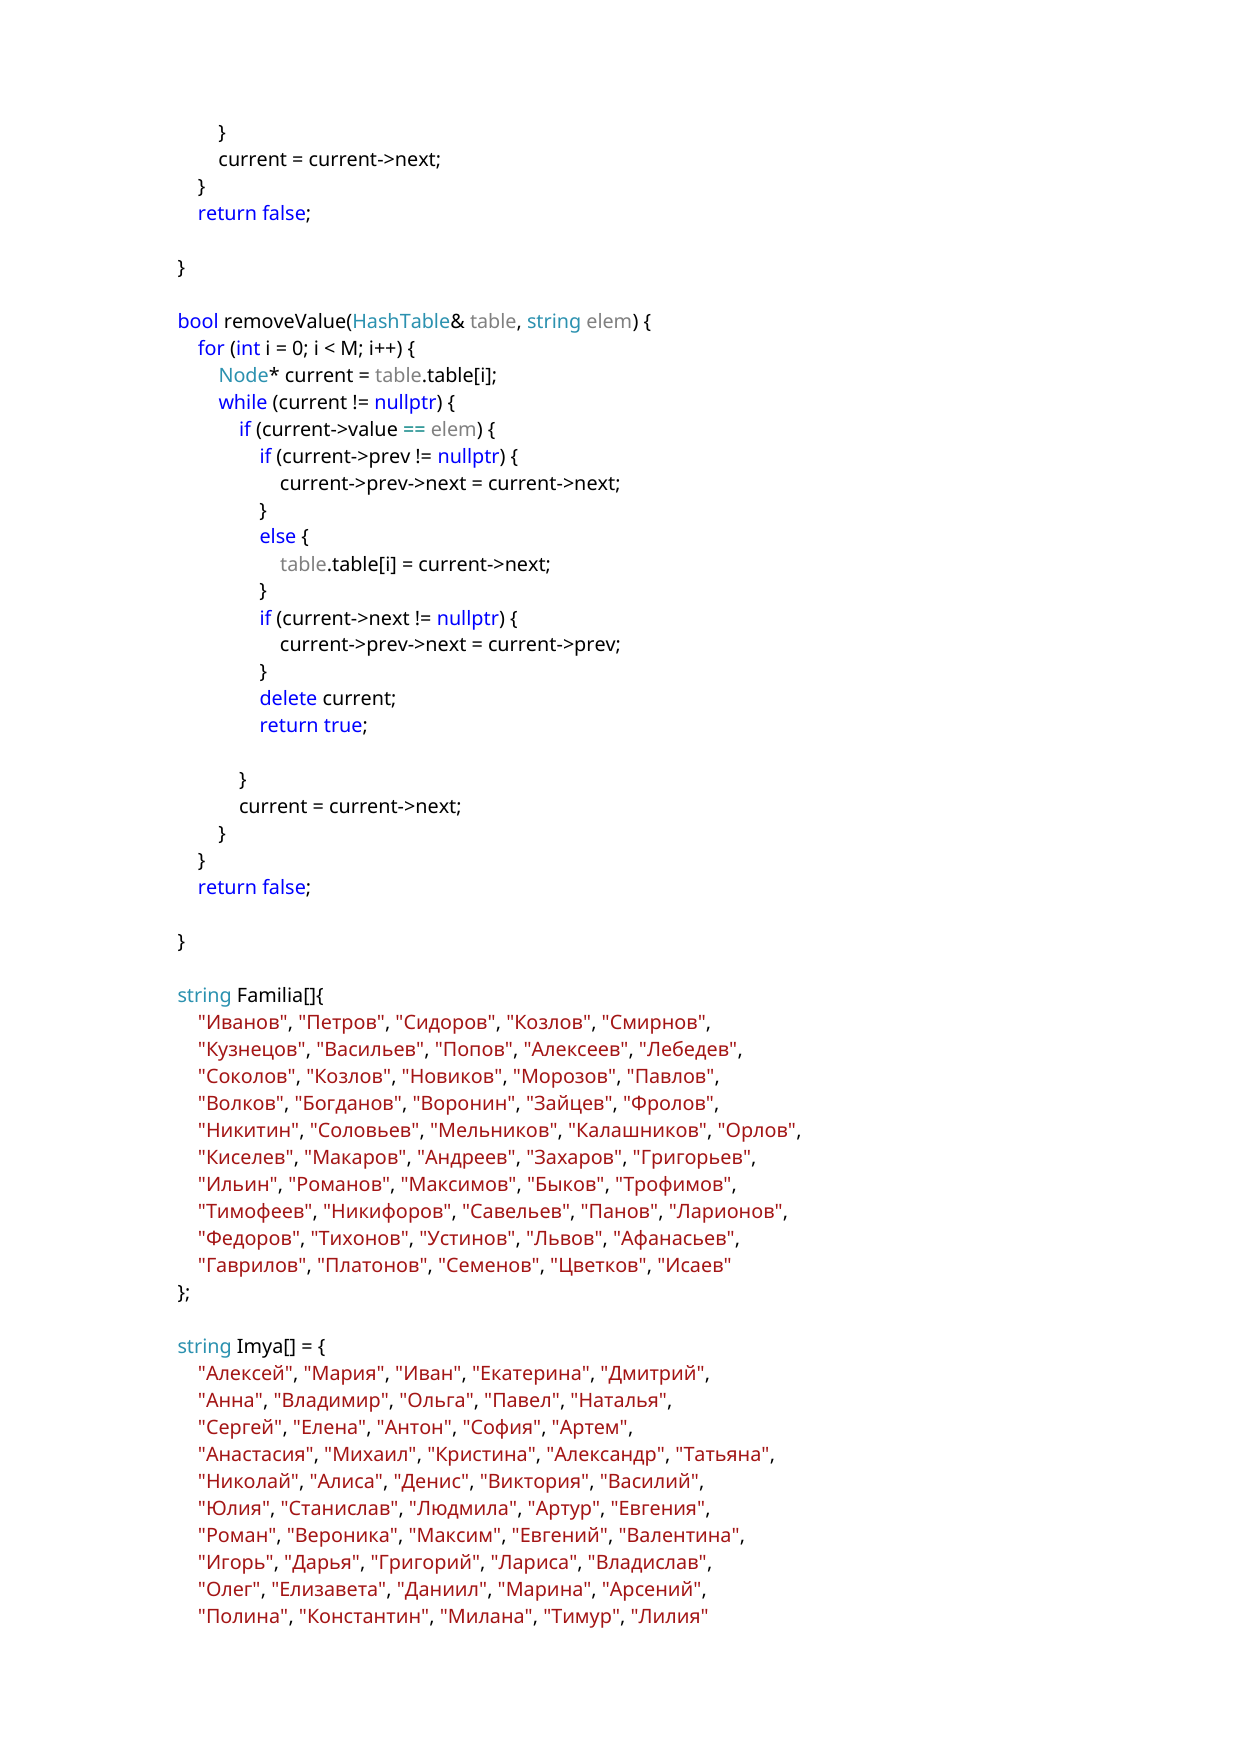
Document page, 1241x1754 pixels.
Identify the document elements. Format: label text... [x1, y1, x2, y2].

text bool removeValue(HashTable& table, string elem) { [177, 307, 1152, 334]
text current->prev->next = current->prev; [177, 631, 1152, 658]
text return false; [177, 199, 1152, 226]
text "Анна", "Владимир", "Ольга", "Павел", "Наталья", [177, 1386, 1152, 1413]
text "Олег", "Елизавета", "Даниил", "Марина", "Арсений", [177, 1575, 1152, 1602]
text "Ильин", "Романов", "Максимов", "Быков", "Трофимов", [177, 1170, 1152, 1197]
text Node* current = table.table[i]; [177, 361, 1152, 388]
text "Николай", "Алиса", "Денис", "Виктория", "Василий", [177, 1467, 1152, 1494]
text "Киселев", "Макаров", "Андреев", "Захаров", "Григорьев", [177, 1143, 1152, 1170]
text current->prev->next = current->next; [177, 469, 1152, 496]
text string Familia[]{ [177, 981, 1152, 1008]
text string Imya[] = { [177, 1332, 1152, 1359]
text current = current->next; [177, 145, 1152, 172]
text } [177, 172, 1152, 199]
text "Алексей", "Мария", "Иван", "Екатерина", "Дмитрий", [177, 1359, 1152, 1386]
text "Роман", "Вероника", "Максим", "Евгений", "Валентина", [177, 1521, 1152, 1548]
text } [177, 253, 1152, 280]
text while (current != nullptr) { [177, 388, 1152, 415]
text } [177, 496, 1152, 523]
text "Кузнецов", "Васильев", "Попов", "Алексеев", "Лебедев", [177, 1035, 1152, 1062]
text }; [177, 1278, 1152, 1305]
text } [177, 927, 1152, 954]
text "Гаврилов", "Платонов", "Семенов", "Цветков", "Исаев" [177, 1251, 1152, 1278]
text "Никитин", "Соловьев", "Мельников", "Калашников", "Орлов", [177, 1116, 1152, 1143]
text for (int i = 0; i < M; i++) { [177, 334, 1152, 361]
text current = current->next; [177, 793, 1152, 819]
text "Тимофеев", "Никифоров", "Савельев", "Панов", "Ларионов", [177, 1197, 1152, 1224]
text } [177, 118, 1152, 145]
text return false; [177, 873, 1152, 901]
text } [177, 819, 1152, 847]
text "Сергей", "Елена", "Антон", "София", "Артем", [177, 1413, 1152, 1440]
text delete current; [177, 685, 1152, 712]
text "Анастасия", "Михаил", "Кристина", "Александр", "Татьяна", [177, 1440, 1152, 1467]
text "Полина", "Константин", "Милана", "Тимур", "Лилия" [177, 1602, 1152, 1629]
text } [177, 658, 1152, 685]
text "Иванов", "Петров", "Сидоров", "Козлов", "Смирнов", [177, 1008, 1152, 1035]
text "Федоров", "Тихонов", "Устинов", "Львов", "Афанасьев", [177, 1224, 1152, 1251]
text if (current->next != nullptr) { [177, 604, 1152, 631]
text else { [177, 523, 1152, 550]
text } [177, 577, 1152, 604]
text "Юлия", "Станислав", "Людмила", "Артур", "Евгения", [177, 1494, 1152, 1521]
text } [177, 847, 1152, 873]
text "Волков", "Богданов", "Воронин", "Зайцев", "Фролов", [177, 1089, 1152, 1116]
text "Соколов", "Козлов", "Новиков", "Морозов", "Павлов", [177, 1062, 1152, 1089]
text table.table[i] = current->next; [177, 550, 1152, 577]
text if (current->prev != nullptr) { [177, 442, 1152, 469]
text "Игорь", "Дарья", "Григорий", "Лариса", "Владислав", [177, 1548, 1152, 1575]
text if (current->value == elem) { [177, 415, 1152, 442]
text return true; [177, 712, 1152, 739]
text } [177, 766, 1152, 793]
